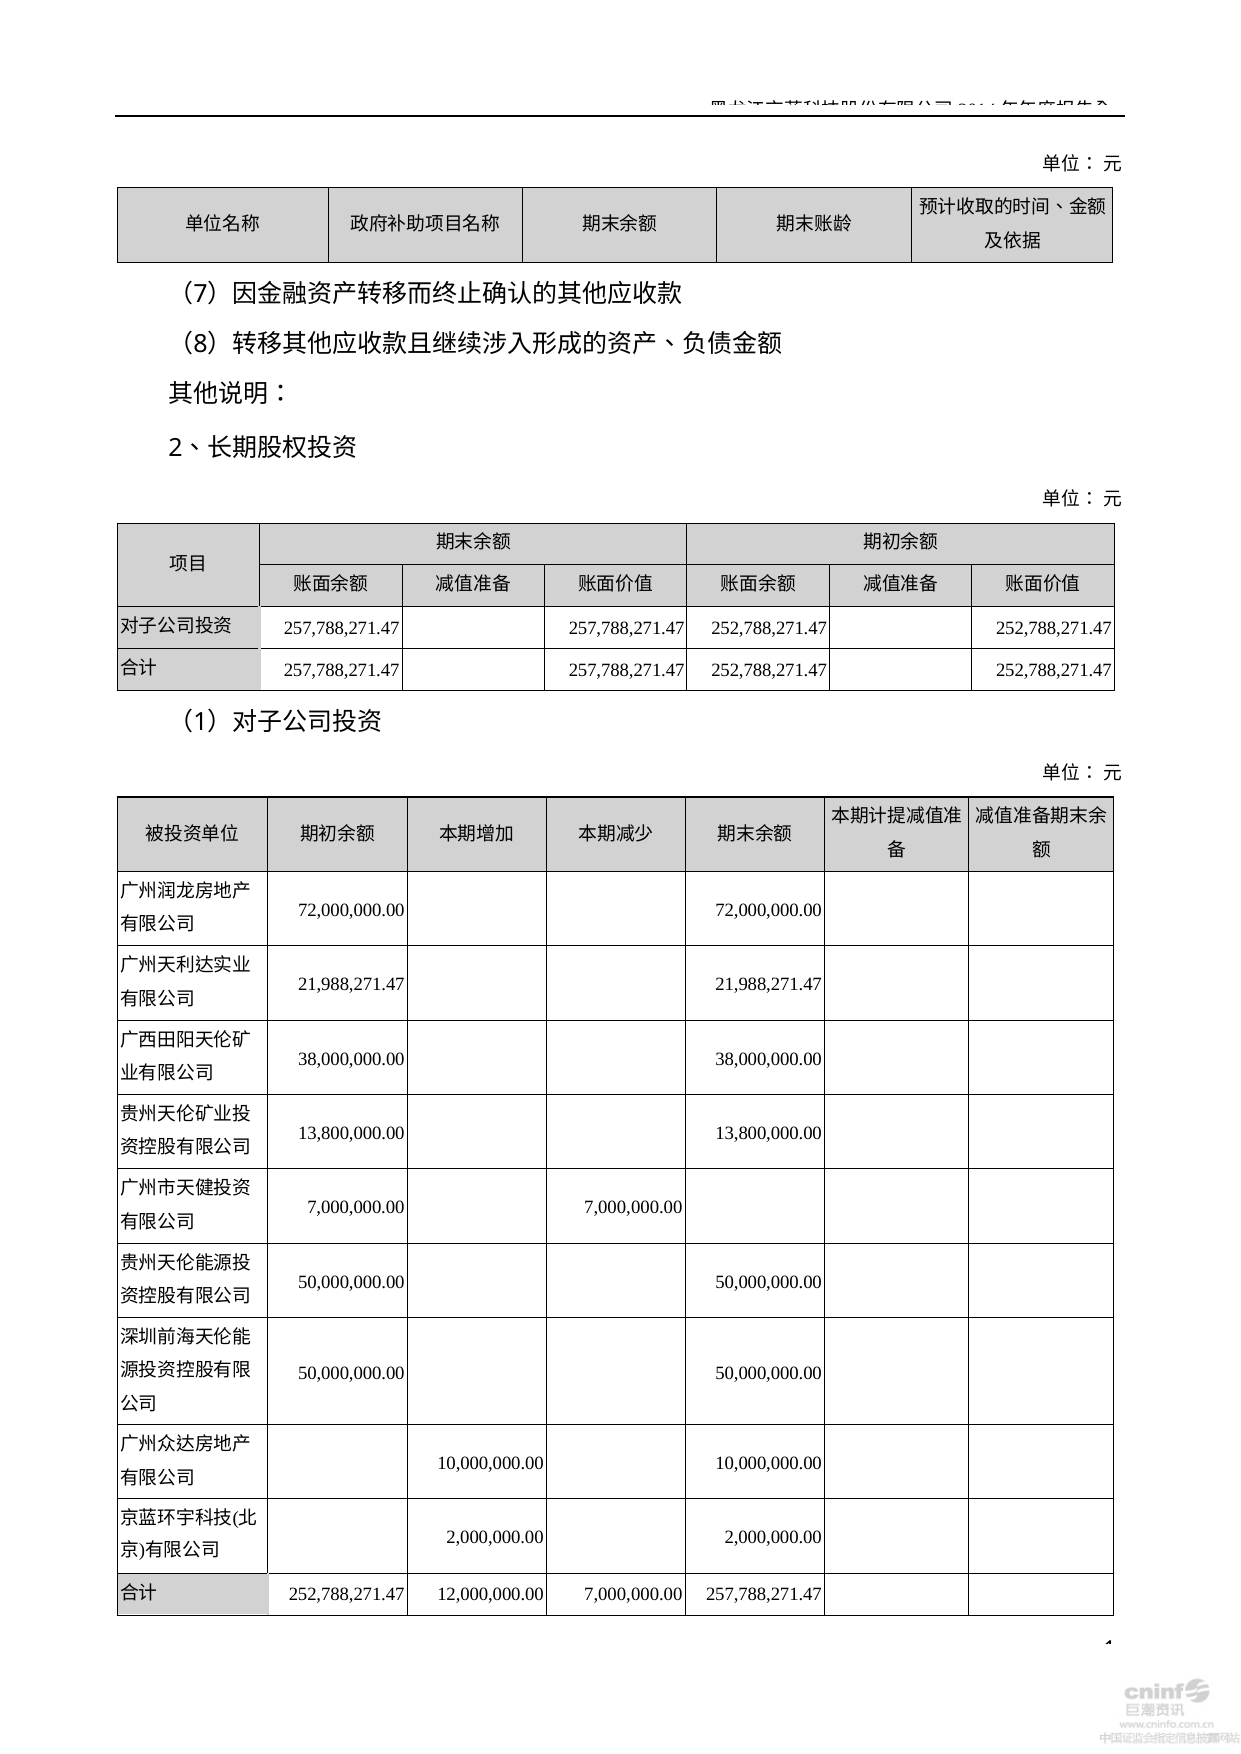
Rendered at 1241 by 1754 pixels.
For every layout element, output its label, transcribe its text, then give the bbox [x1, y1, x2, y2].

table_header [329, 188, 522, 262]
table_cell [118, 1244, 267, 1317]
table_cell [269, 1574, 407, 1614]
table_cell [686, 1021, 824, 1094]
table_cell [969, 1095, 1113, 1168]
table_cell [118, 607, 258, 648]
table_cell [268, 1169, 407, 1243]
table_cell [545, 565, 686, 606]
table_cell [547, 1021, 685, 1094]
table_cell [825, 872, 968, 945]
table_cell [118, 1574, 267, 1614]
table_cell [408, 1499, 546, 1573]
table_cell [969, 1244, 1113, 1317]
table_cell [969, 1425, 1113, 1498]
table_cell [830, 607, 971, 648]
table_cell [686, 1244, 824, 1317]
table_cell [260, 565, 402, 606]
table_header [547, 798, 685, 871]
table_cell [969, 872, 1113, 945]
text （8）转移其他应收款且继续涉入形成的资产、负债金额 其他说明： [168, 325, 783, 410]
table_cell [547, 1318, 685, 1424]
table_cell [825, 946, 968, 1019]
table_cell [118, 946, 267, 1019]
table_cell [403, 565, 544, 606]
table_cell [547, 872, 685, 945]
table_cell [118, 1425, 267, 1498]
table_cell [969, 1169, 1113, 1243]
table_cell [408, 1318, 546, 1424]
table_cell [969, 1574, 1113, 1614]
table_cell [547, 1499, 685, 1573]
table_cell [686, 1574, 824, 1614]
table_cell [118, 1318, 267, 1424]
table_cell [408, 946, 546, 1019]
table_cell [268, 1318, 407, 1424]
picture [1099, 1673, 1241, 1754]
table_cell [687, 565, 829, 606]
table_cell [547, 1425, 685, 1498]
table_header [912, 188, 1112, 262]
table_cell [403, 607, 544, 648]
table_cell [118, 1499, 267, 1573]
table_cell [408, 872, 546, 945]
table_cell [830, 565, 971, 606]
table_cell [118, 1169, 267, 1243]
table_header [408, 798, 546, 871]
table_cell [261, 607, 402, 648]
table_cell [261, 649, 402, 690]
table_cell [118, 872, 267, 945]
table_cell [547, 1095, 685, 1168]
text 单位： 元 [118, 759, 1122, 785]
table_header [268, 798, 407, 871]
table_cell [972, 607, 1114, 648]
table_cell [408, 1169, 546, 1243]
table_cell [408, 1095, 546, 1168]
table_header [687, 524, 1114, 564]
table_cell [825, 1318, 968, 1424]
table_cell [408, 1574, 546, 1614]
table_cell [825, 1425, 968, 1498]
text 单位： 元 [118, 150, 1122, 176]
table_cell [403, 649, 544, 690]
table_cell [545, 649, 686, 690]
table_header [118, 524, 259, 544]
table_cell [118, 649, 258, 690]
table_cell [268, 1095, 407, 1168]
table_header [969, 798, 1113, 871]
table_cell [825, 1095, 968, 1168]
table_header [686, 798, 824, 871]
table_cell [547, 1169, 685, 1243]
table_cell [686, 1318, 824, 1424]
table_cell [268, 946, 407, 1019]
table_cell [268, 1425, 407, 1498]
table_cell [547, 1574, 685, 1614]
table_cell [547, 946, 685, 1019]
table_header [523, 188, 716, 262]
text （1）对子公司投资 [168, 703, 1120, 737]
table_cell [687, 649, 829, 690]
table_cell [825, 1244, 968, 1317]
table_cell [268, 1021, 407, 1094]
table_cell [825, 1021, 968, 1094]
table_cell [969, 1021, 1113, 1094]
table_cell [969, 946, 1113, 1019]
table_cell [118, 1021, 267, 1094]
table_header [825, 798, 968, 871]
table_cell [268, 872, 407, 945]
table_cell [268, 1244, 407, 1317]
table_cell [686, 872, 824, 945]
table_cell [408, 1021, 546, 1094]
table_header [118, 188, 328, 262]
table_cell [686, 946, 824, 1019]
text （7）因金融资产转移而终止确认的其他应收款 [168, 275, 1120, 309]
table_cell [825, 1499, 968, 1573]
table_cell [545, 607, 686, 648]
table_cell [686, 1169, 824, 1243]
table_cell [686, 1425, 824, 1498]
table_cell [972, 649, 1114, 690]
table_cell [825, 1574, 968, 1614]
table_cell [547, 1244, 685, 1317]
text 单位： 元 [118, 486, 1122, 511]
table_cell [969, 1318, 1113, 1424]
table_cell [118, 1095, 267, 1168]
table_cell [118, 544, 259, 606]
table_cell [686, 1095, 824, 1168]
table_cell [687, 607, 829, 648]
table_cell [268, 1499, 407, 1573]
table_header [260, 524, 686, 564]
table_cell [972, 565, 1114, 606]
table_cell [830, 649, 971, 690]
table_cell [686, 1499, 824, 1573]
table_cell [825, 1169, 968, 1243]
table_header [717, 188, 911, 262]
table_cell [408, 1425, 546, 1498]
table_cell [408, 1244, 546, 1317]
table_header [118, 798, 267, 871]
text 2、长期股权投资 [168, 430, 1120, 464]
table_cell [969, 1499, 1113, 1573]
